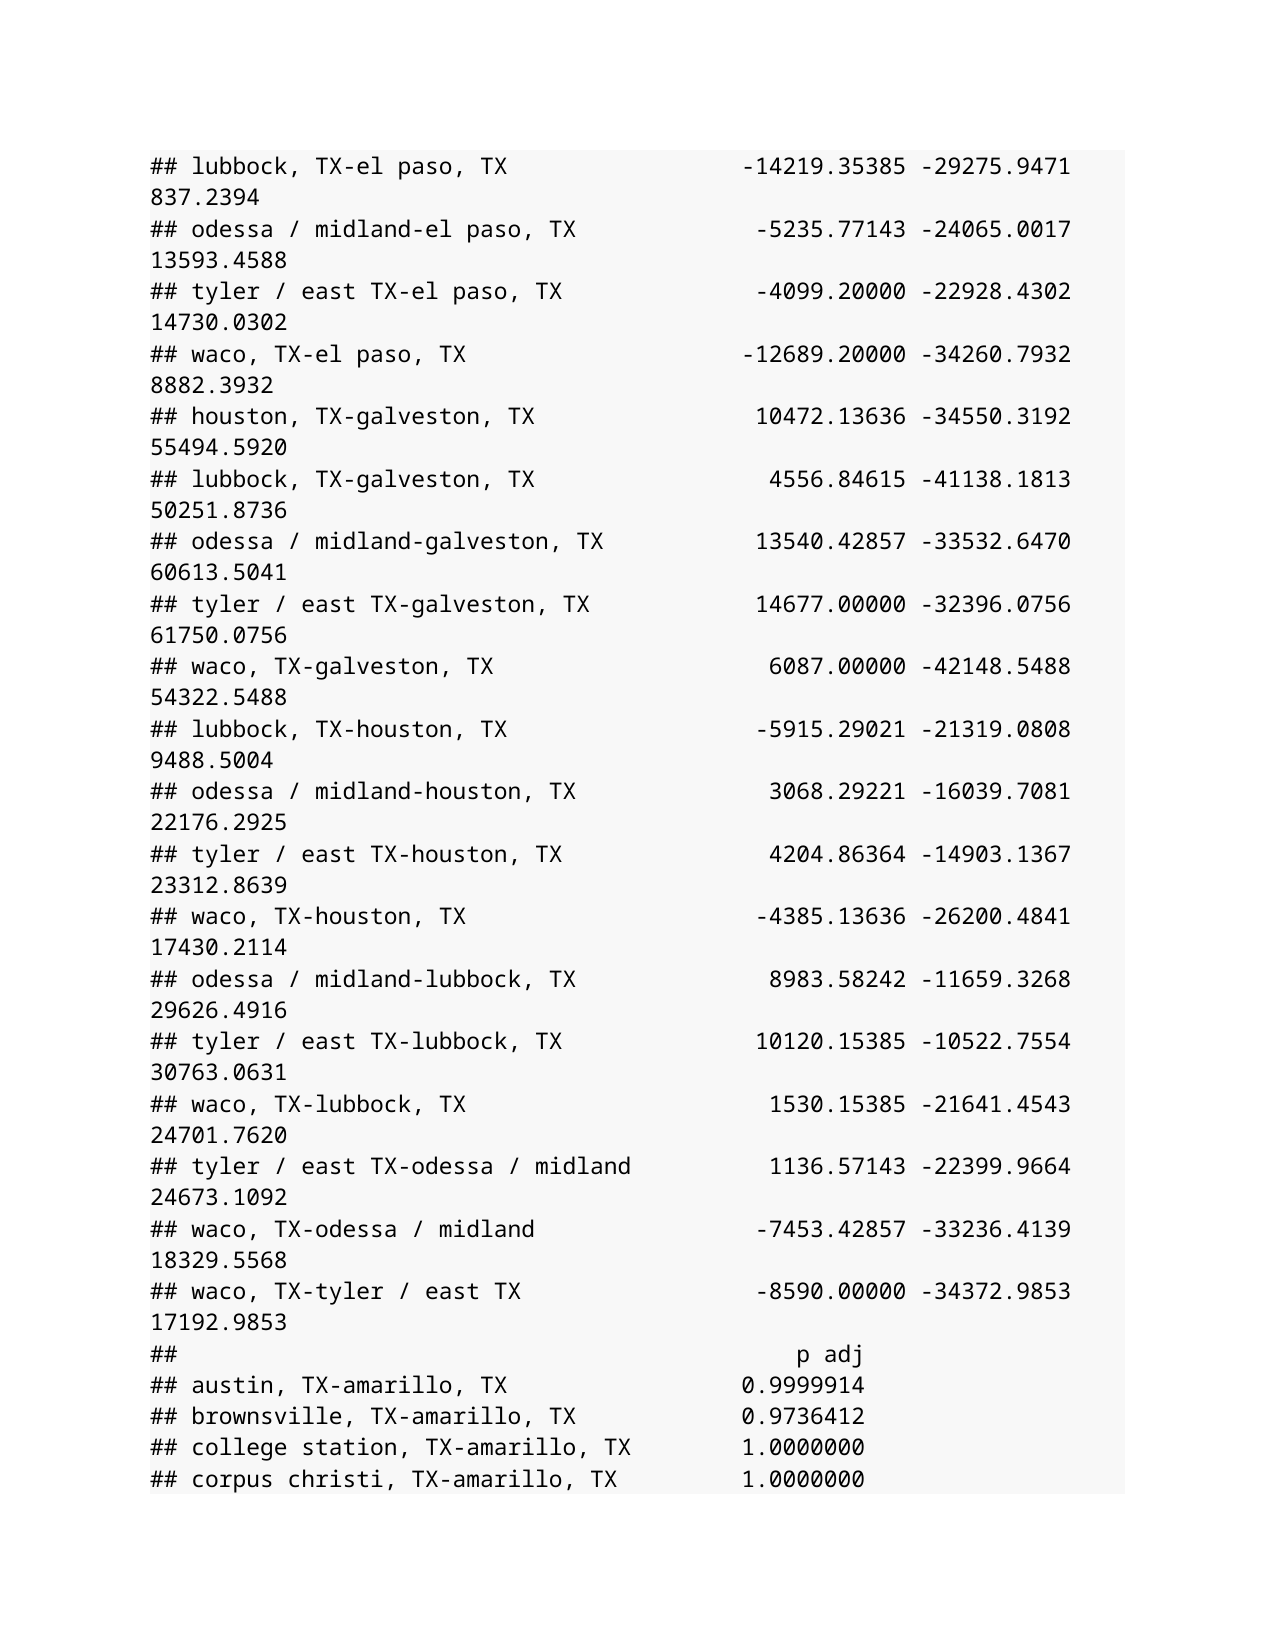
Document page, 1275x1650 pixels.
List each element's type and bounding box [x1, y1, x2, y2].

text [150, 150, 1125, 1494]
